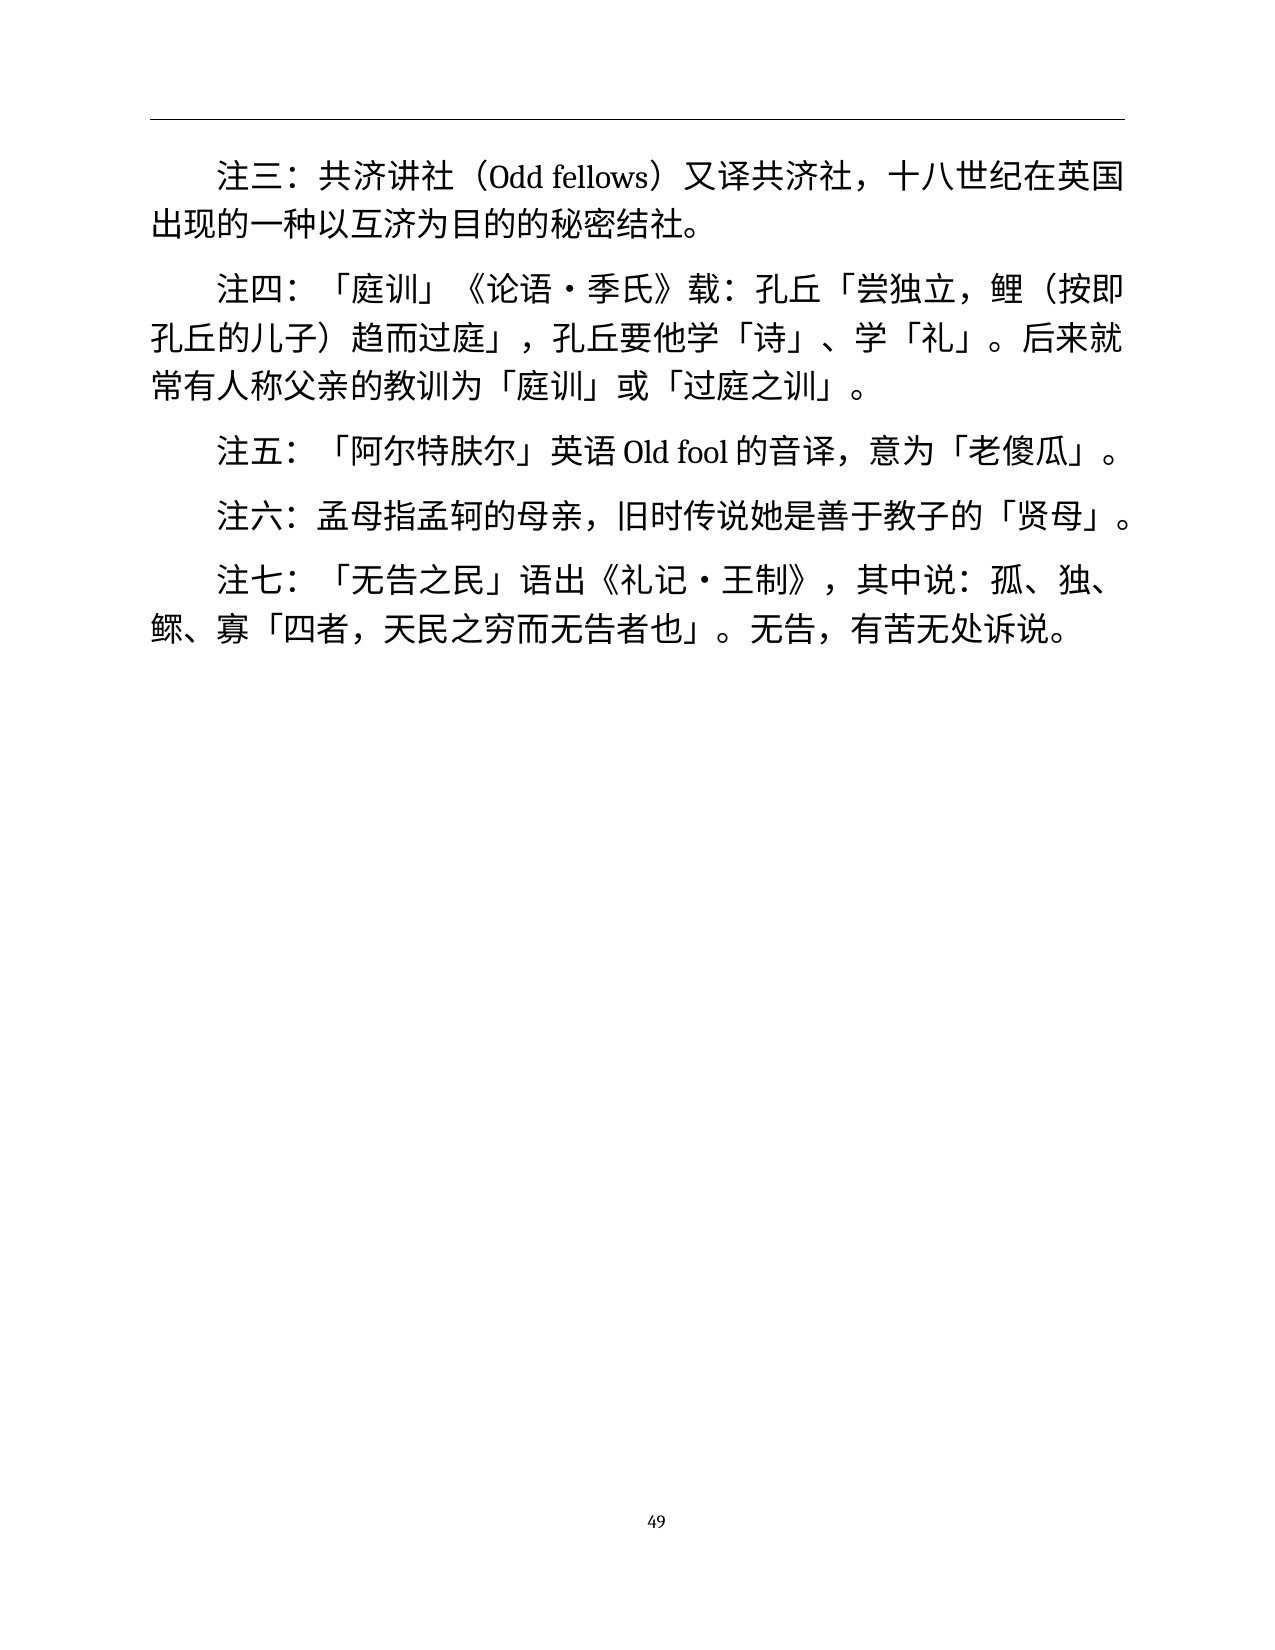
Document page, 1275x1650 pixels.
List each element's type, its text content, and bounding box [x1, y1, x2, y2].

text 注六：孟母指孟轲的母亲，旧时传说她是善于教子的「贤母」。 [150, 489, 1125, 538]
text 注三：共济讲社（Odd fellows）又译共济社，十八世纪在英国出现的一种以互济为目的的秘密结社。 [150, 150, 1125, 246]
text 注七：「无告之民」语出《礼记‧王制》，其中说：孤、独、鳏、寡「四者，天民之穷而无告者也」。无告，有苦无处诉说。 [150, 554, 1125, 651]
text 注五：「阿尔特肤尔」英语Old fool的音译，意为「老傻瓜」。 [150, 424, 1125, 473]
text 注四：「庭训」《论语‧季氏》载：孔丘「尝独立，鲤（按即孔丘的儿子）趋而过庭」，孔丘要他学「诗」、学「礼」。后来就常有人称父亲的教训为「庭训」或「过庭之训」。 [150, 263, 1125, 408]
